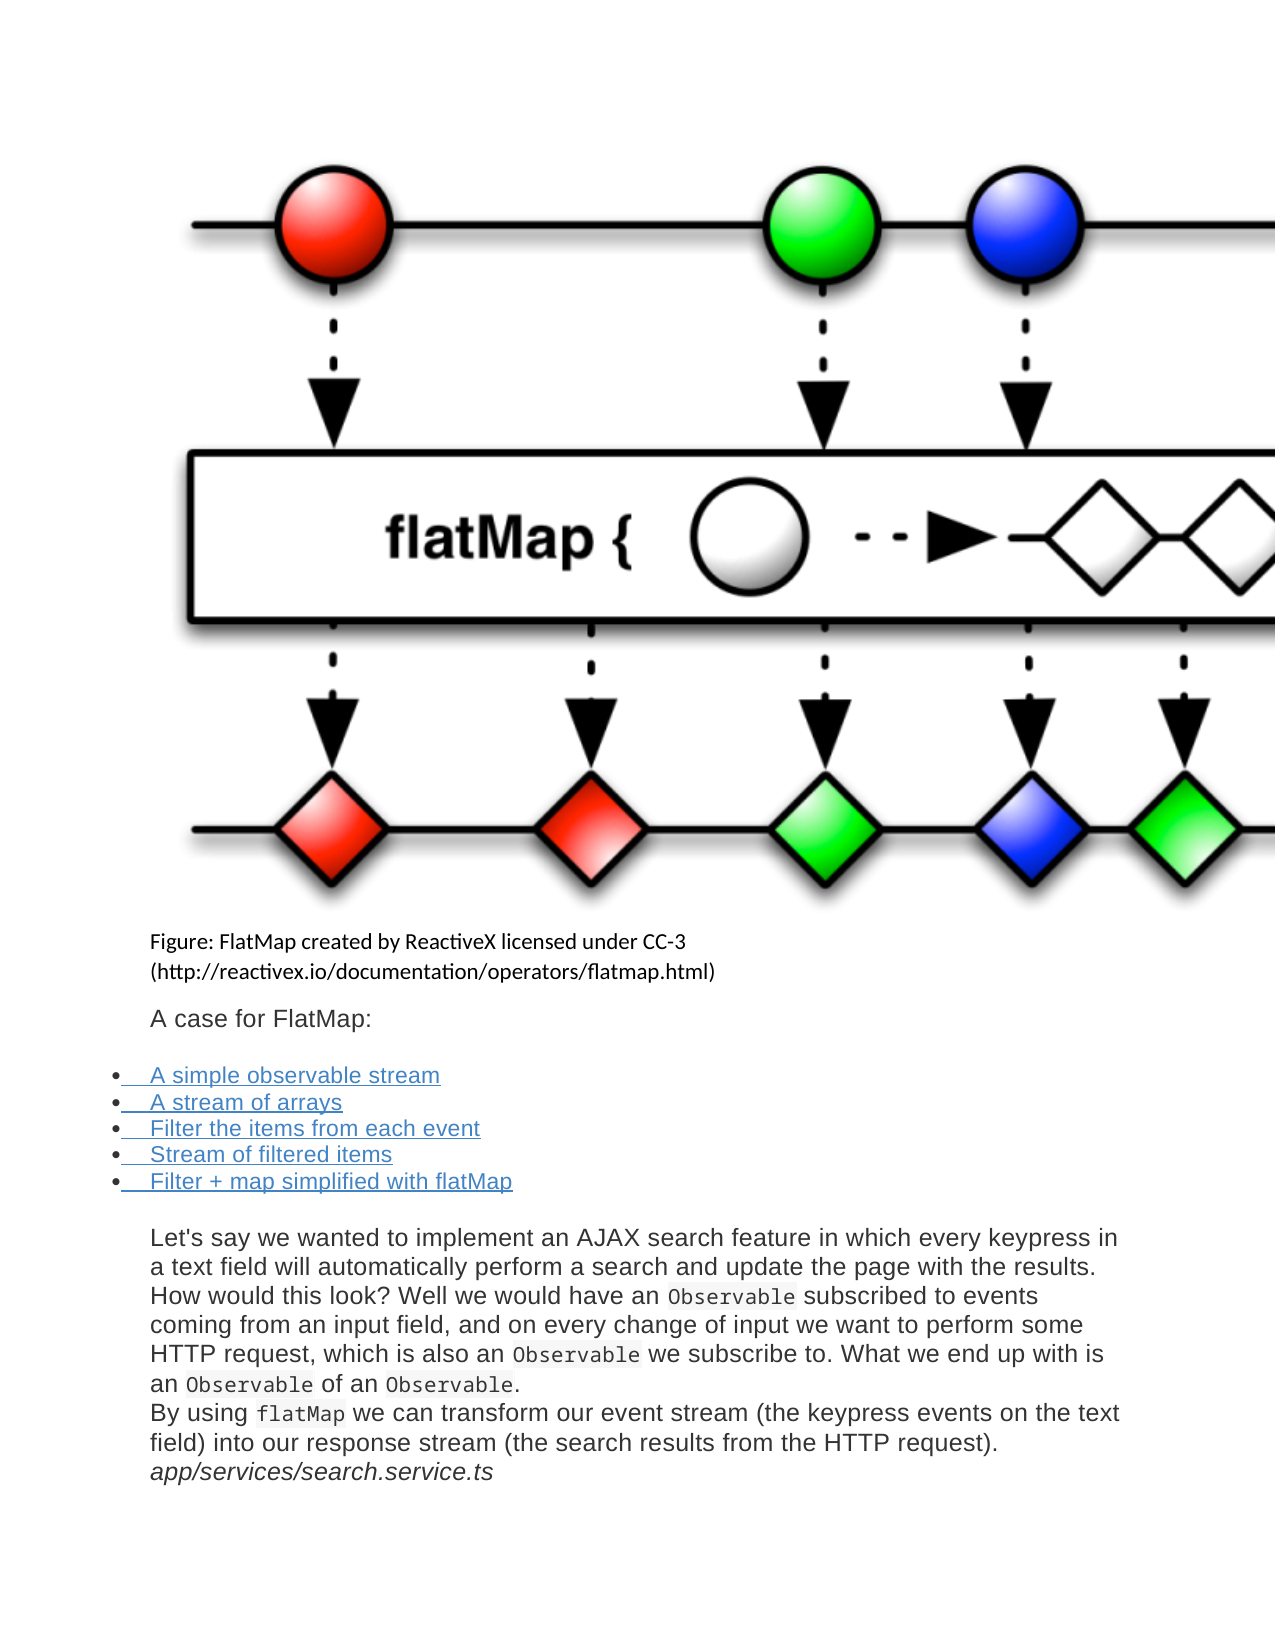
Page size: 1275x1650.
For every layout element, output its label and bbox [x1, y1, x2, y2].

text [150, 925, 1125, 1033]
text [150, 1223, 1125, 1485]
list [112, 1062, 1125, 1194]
picture [150, 150, 1275, 925]
